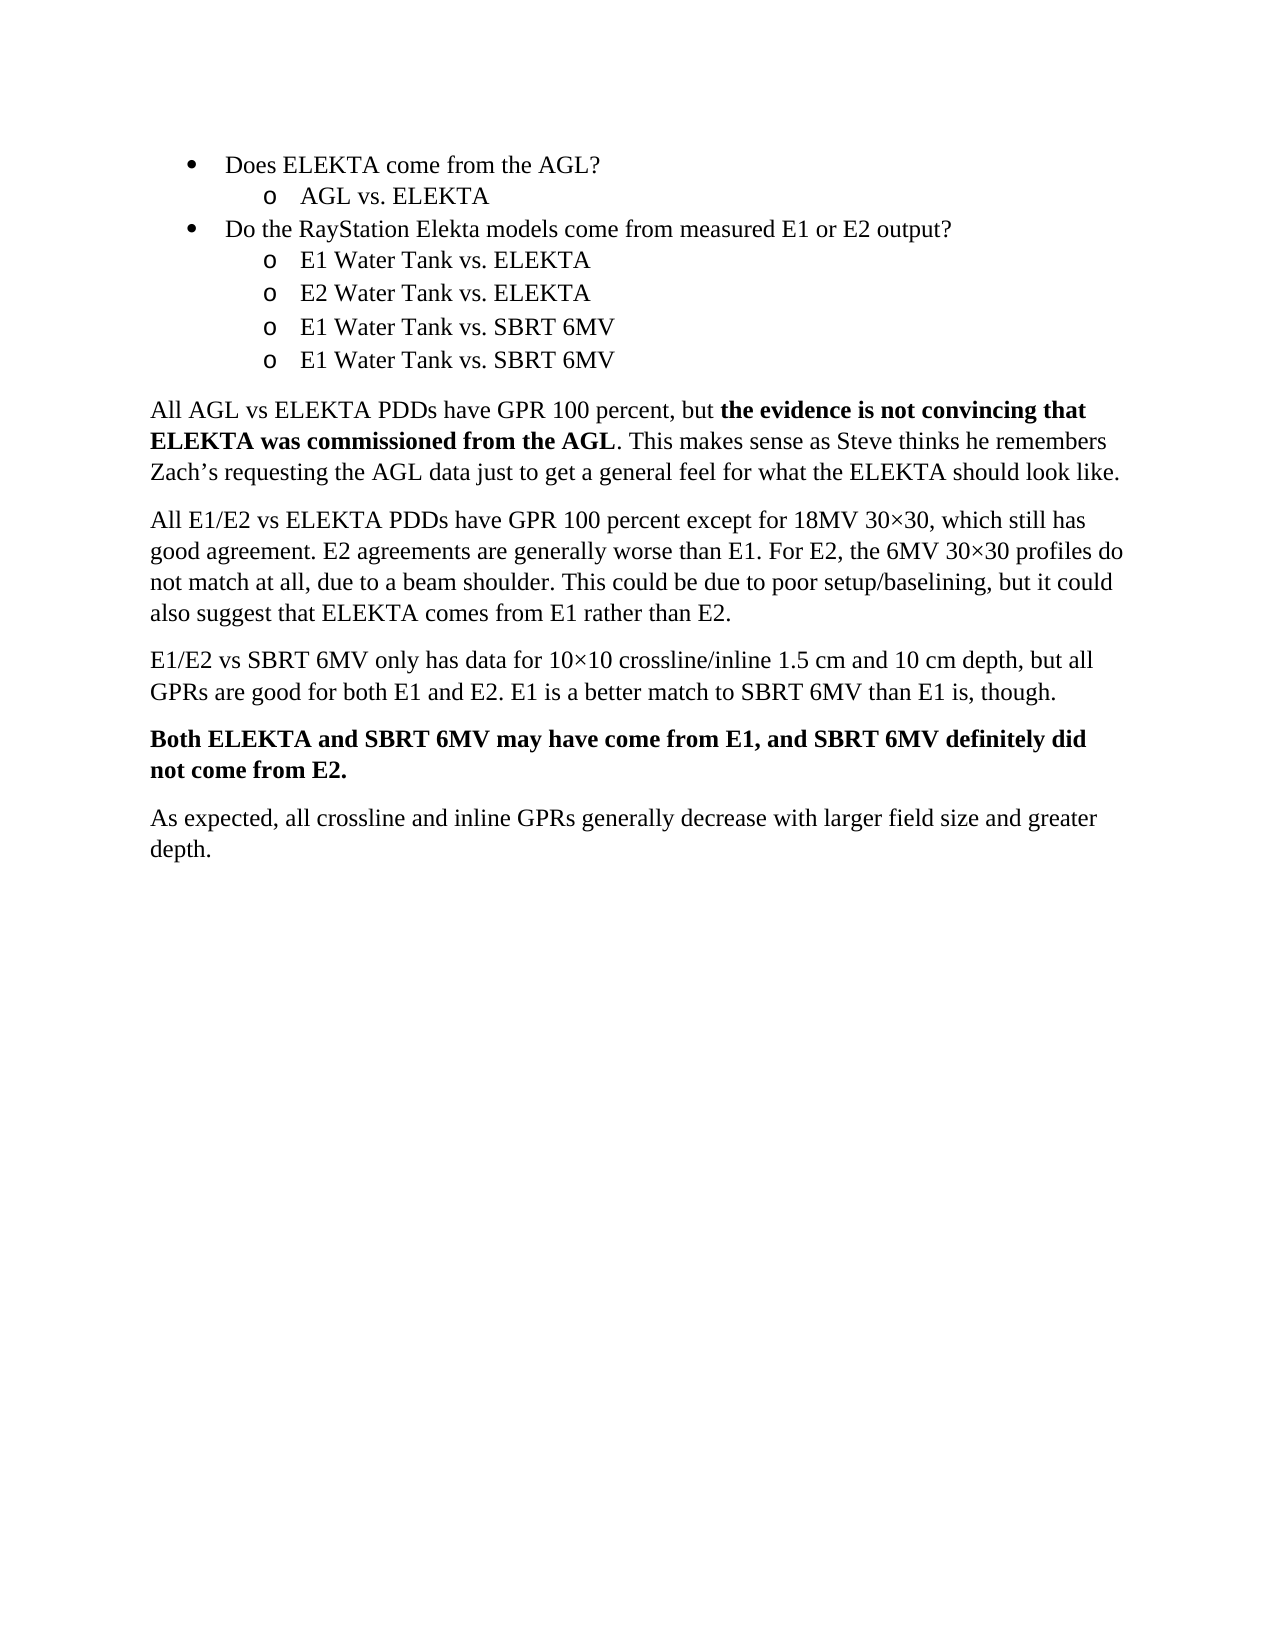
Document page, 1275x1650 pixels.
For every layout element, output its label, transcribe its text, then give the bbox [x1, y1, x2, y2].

list E1 Water Tank vs. SBRT 6MV [262, 345, 1125, 376]
list AGL vs. ELEKTA [262, 181, 1125, 212]
text All AGL vs ELEKTA PDDs have GPR 100 percent, but the evidence is not convincing that ELEKTA was commissioned from the AGL. This makes sense as Steve thinks he remembers Zach’s requesting the AGL data just to get a general feel for what the ELEKTA should look like. [150, 395, 1125, 486]
list Does ELEKTA come from the AGL? [187, 150, 1125, 179]
list E2 Water Tank vs. ELEKTA [262, 278, 1125, 309]
text Both ELEKTA and SBRT 6MV may have come from E1, and SBRT 6MV definitely did not come from E2. [150, 724, 1125, 784]
text E1/E2 vs SBRT 6MV only has data for 10×10 crossline/inline 1.5 cm and 10 cm depth, but all GPRs are good for both E1 and E2. E1 is a better match to SBRT 6MV than E1 is, though. [150, 646, 1125, 705]
text All E1/E2 vs ELEKTA PDDs have GPR 100 percent except for 18MV 30×30, which still has good agreement. E2 agreements are generally worse than E1. For E2, the 6MV 30×30 profiles do not match at all, due to a beam shoulder. This could be due to poor setup/baselining, but it could also suggest that ELEKTA comes from E1 rather than E2. [150, 505, 1125, 627]
list Do the RayStation Elekta models come from measured E1 or E2 output? [187, 214, 1125, 243]
list E1 Water Tank vs. ELEKTA [262, 245, 1125, 276]
text As expected, all crossline and inline GPRs generally decrease with larger field size and greater depth. [150, 803, 1125, 863]
list E1 Water Tank vs. SBRT 6MV [262, 312, 1125, 343]
